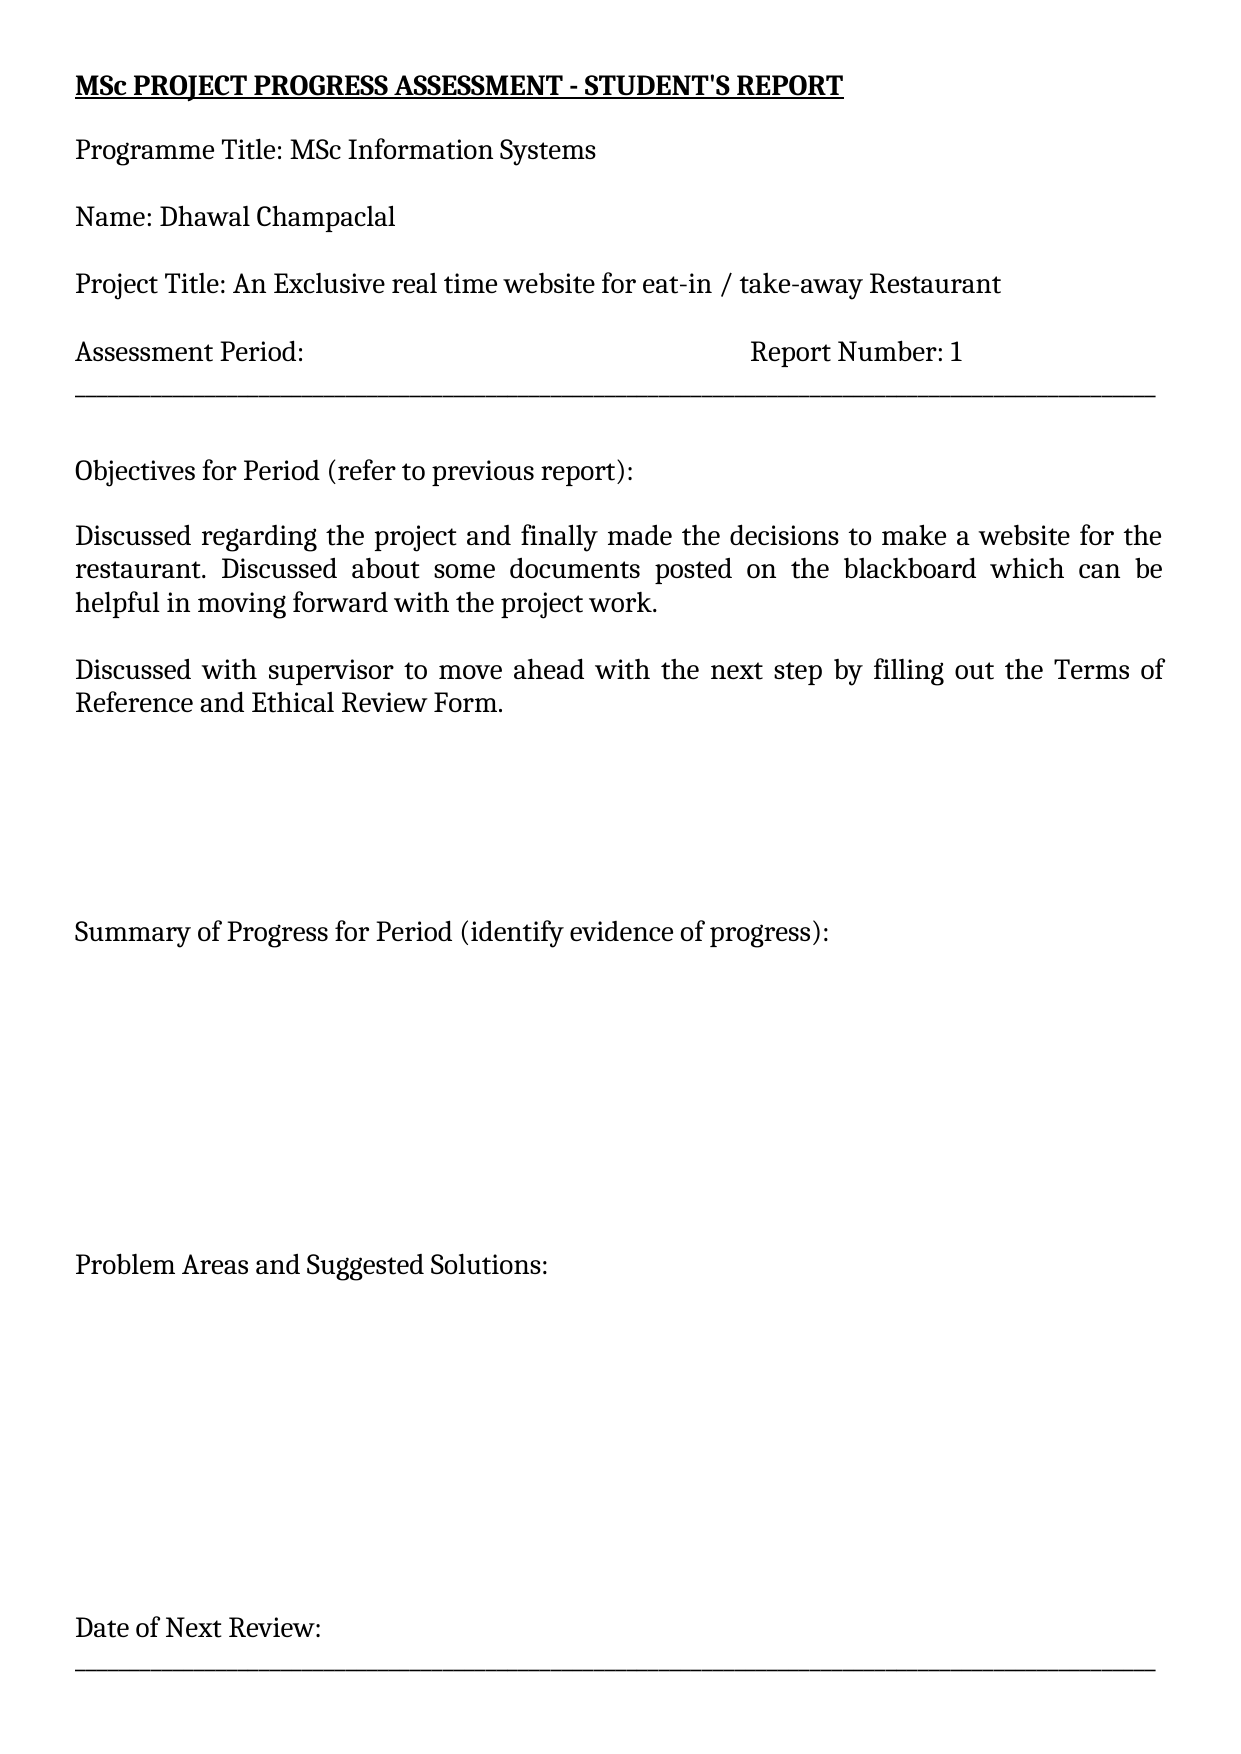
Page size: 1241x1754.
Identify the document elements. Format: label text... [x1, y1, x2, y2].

text ____________________________________________________________________________________________________ [75, 1642, 1165, 1676]
text Discussed regarding the project and finally made the decisions to make a website for the restaurant. Discussed about some documents posted on the blackboard which can be helpful in moving forward with the project work. [75, 519, 1165, 619]
text Summary of Progress for Period (identify evidence of progress): [545, 921, 1165, 946]
text ____________________________________________________________________________________________________ [75, 368, 1165, 402]
text Assessment Period: Report Number: 1 [75, 335, 1165, 368]
text Programme Title: MSc Information Systems [75, 133, 1165, 167]
text Project Title: An Exclusive real time website for eat-in / take-away Restaurant [75, 268, 1165, 301]
text Summary of Progress for Period (identify evidence of progress): [75, 921, 555, 946]
text Problem Areas and Suggested Solutions: [75, 1248, 1165, 1282]
text Date of Next Review: [75, 1617, 1165, 1642]
text Objectives for Period (refer to previous report): [75, 460, 1165, 485]
text Discussed with supervisor to move ahead with the next step by filling out the Terms of Reference and Ethical Review Form. [75, 653, 1165, 720]
text MSc PROJECT PROGRESS ASSESSMENT - STUDENT'S REPORT [75, 75, 1165, 100]
text Name: Dhawal Champaclal [75, 201, 1165, 234]
